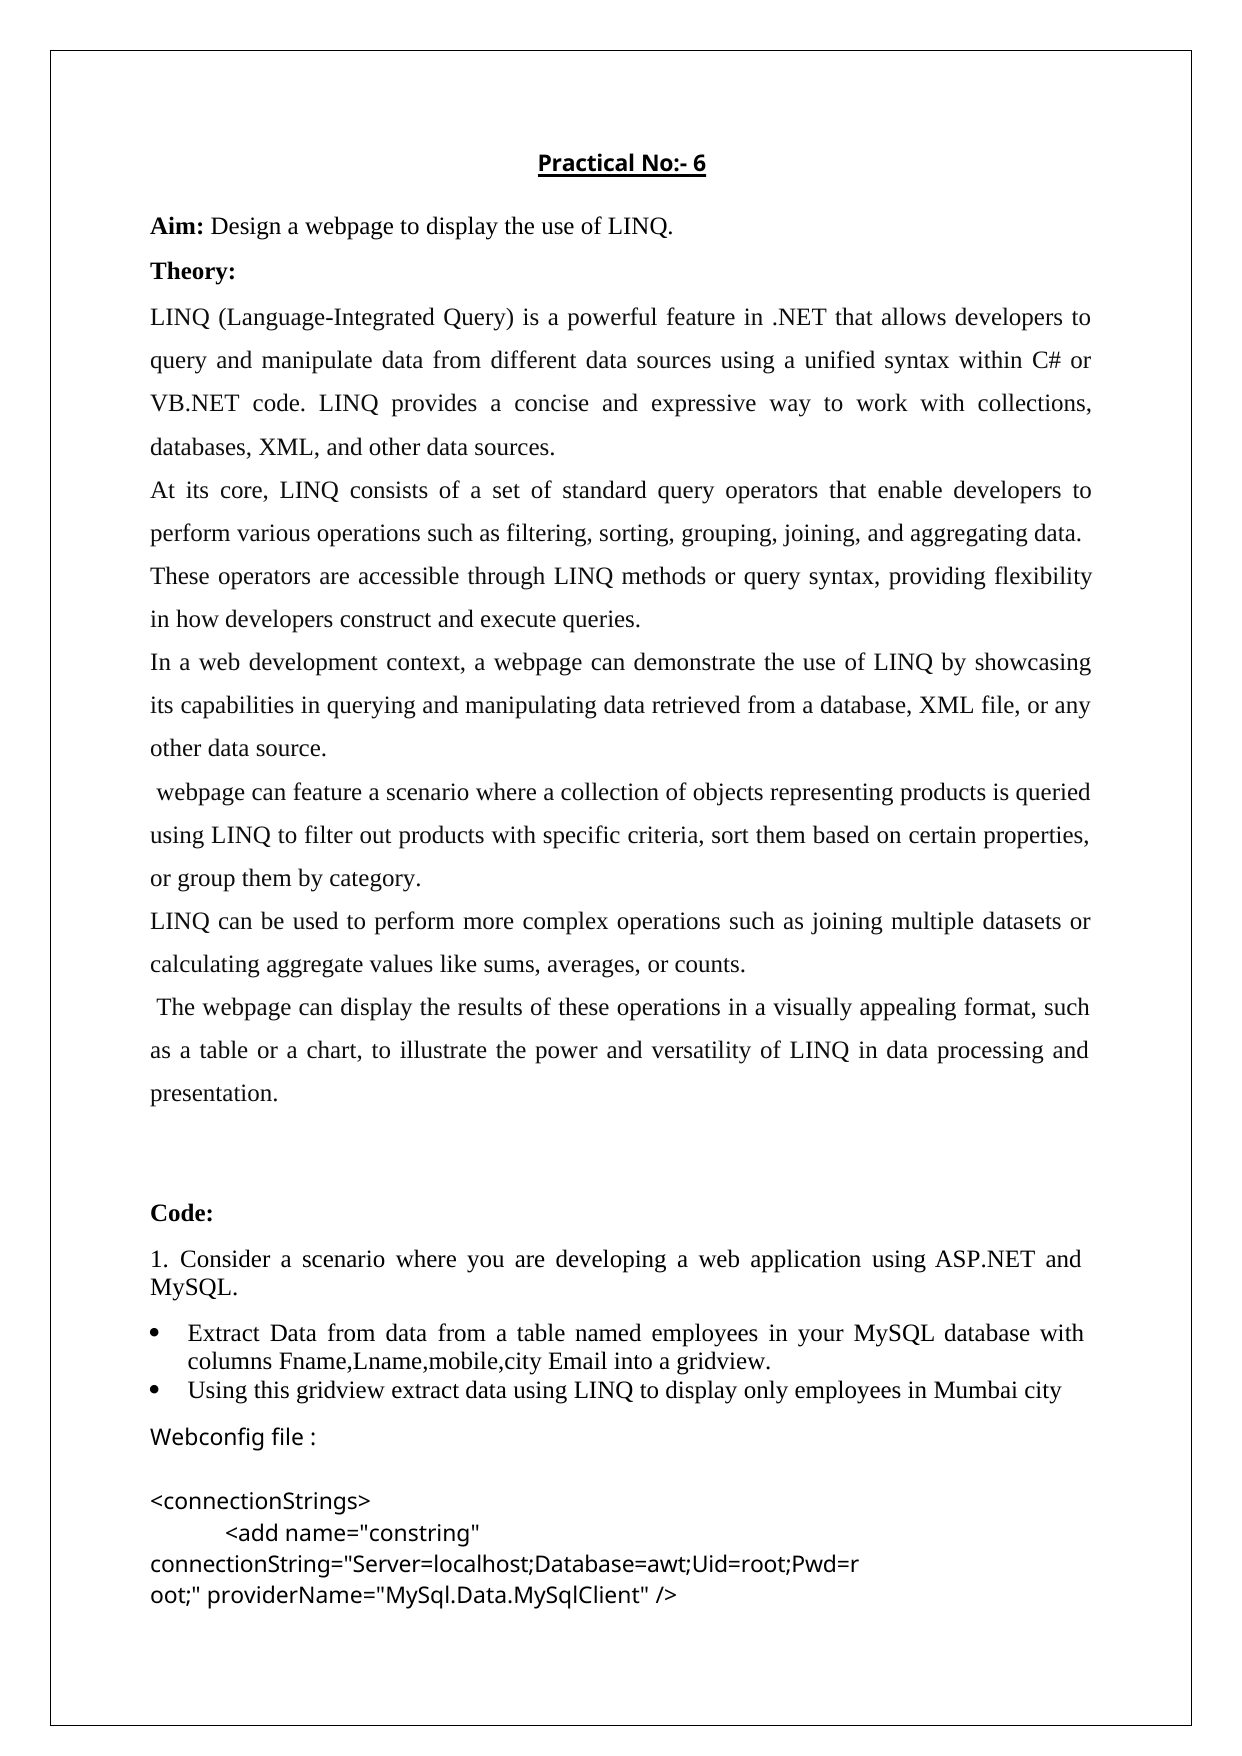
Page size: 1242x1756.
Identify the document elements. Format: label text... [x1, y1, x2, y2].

list Using this gridview extract data using LINQ to display only employees in Mumbai city [150, 1375, 1106, 1404]
text LINQ can be used to perform more complex operations such as joining multiple datasets or calculating aggregate values like sums, averages, or counts. [150, 906, 1091, 978]
text <add name="constring" connectionString="Server=localhost;Database=awt;Uid=root;Pwd=root;" providerName="MySql.Data.MySqlClient" /> [150, 1517, 867, 1611]
text webpage can feature a scenario where a collection of objects representing products is queried using LINQ to filter out products with specific criteria, sort them based on certain properties, or group them by category. [150, 777, 1092, 892]
text These operators are accessible through LINQ methods or query syntax, providing flexibility in how developers construct and execute queries. [150, 561, 1092, 633]
text At its core, LINQ consists of a set of standard query operators that enable developers to perform various operations such as filtering, sorting, grouping, joining, and aggregating data. [150, 475, 1092, 547]
list Consider a scenario where you are developing a web application using ASP.NET and MySQL. [150, 1244, 1084, 1301]
list Extract Data from data from a table named employees in your MySQL database with columns Fname,Lname,mobile,city Email into a gridview. [150, 1318, 1086, 1375]
text <connectionStrings> [150, 1485, 1106, 1517]
subtitle Theory: [150, 256, 1106, 285]
text LINQ (Language-Integrated Query) is a powerful feature in .NET that allows developers to query and manipulate data from different data sources using a unified syntax within C# or VB.NET code. LINQ provides a concise and expressive way to work with collections, databases, XML, and other data sources. [150, 302, 1092, 460]
text Webconfig file : [150, 1421, 1106, 1452]
text The webpage can display the results of these operations in a visually appealing format, such as a table or a chart, to illustrate the power and versatility of LINQ in data processing and presentation. [150, 992, 1091, 1107]
subtitle Code: [150, 1198, 1106, 1227]
text Aim: Design a webpage to display the use of LINQ. [150, 211, 1106, 240]
text In a web development context, a webpage can demonstrate the use of LINQ by showcasing its capabilities in querying and manipulating data retrieved from a database, XML file, or any other data source. [150, 647, 1092, 762]
text Practical No:- 6 [302, 147, 942, 178]
